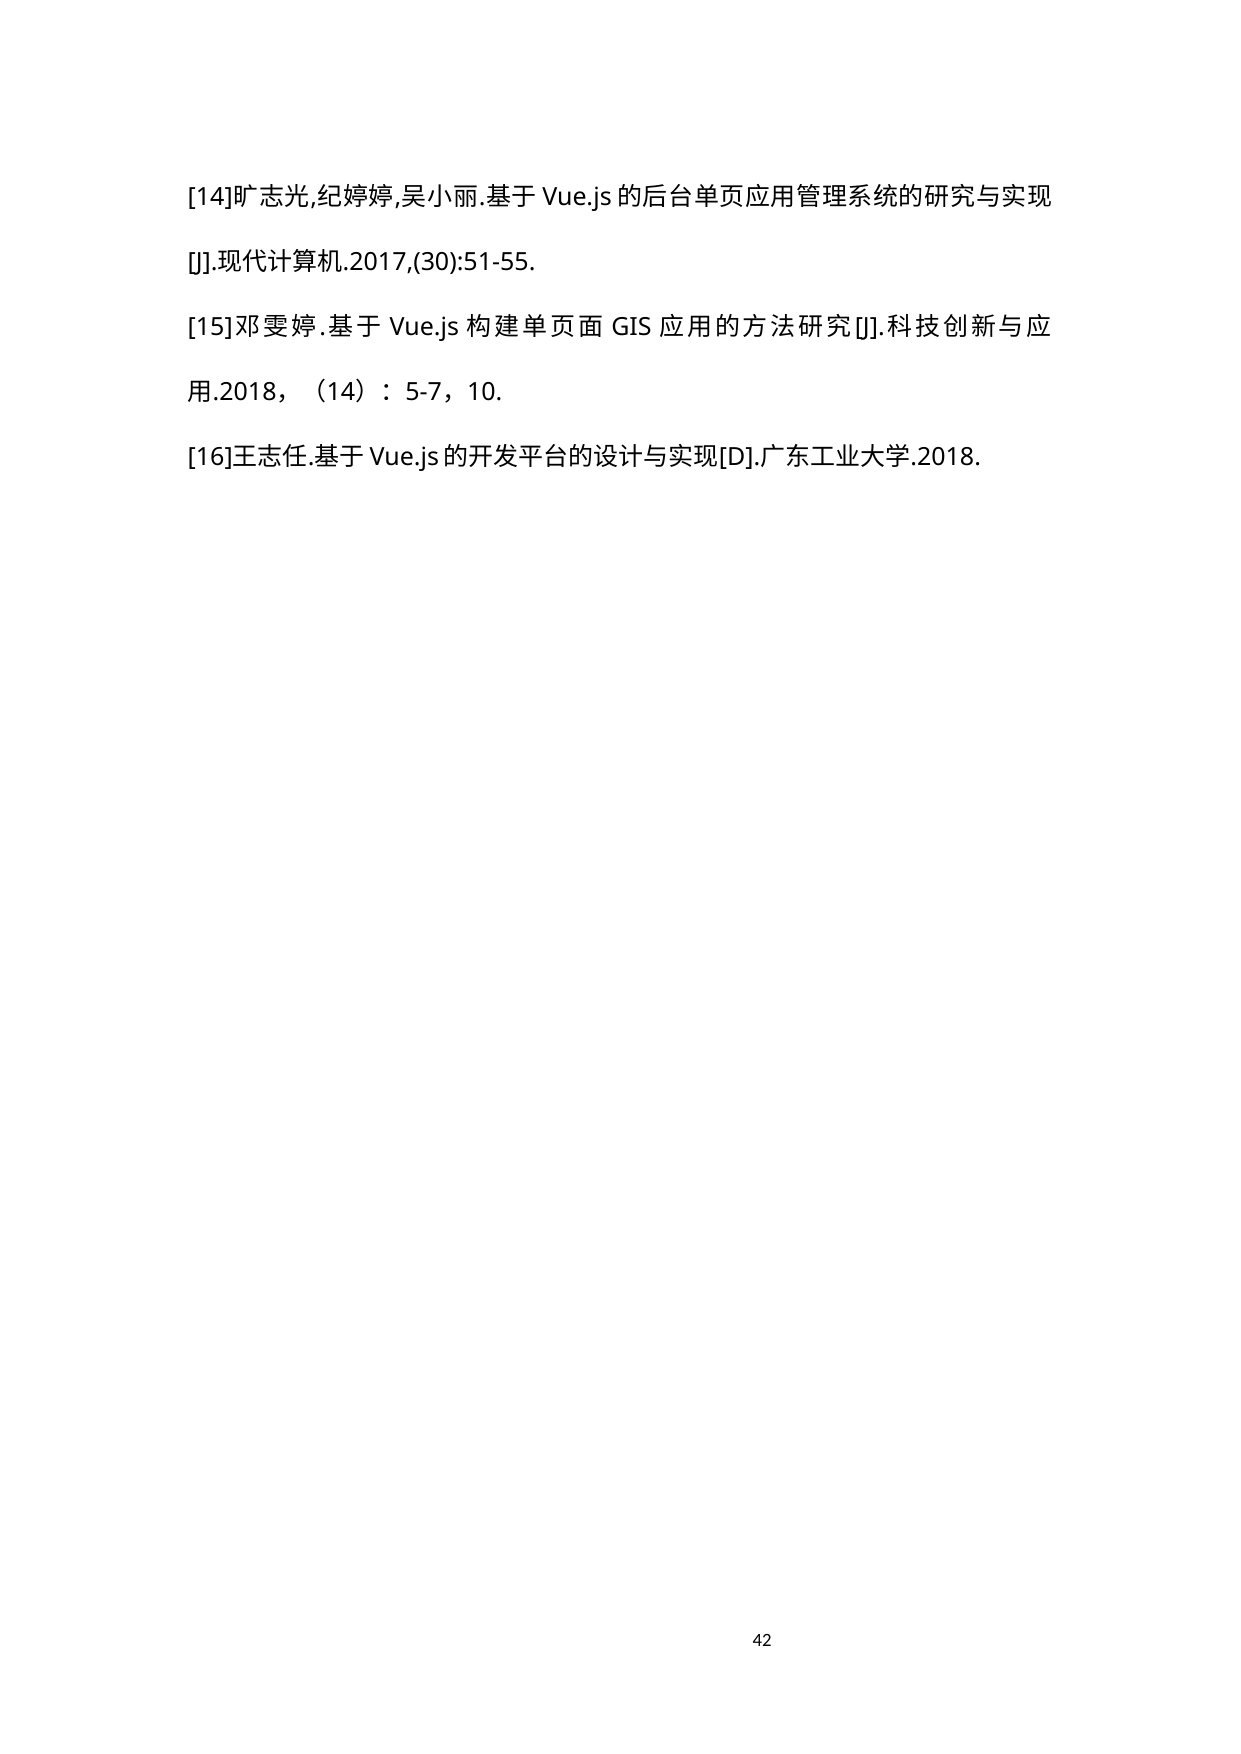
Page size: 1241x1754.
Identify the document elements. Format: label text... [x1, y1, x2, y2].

text [15]邓雯婷.基于Vue.js构建单页面GIS应用的方法研究[J].科技创新与应用.2018，（14）：5-7，10. [187, 292, 1053, 422]
text [16]王志任.基于Vue.js的开发平台的设计与实现[D].广东工业大学.2018. [187, 422, 1053, 487]
text [14]旷志光,纪婷婷,吴小丽.基于Vue.js的后台单页应用管理系统的研究与实现[J].现代计算机.2017,(30):51-55. [187, 162, 1053, 292]
